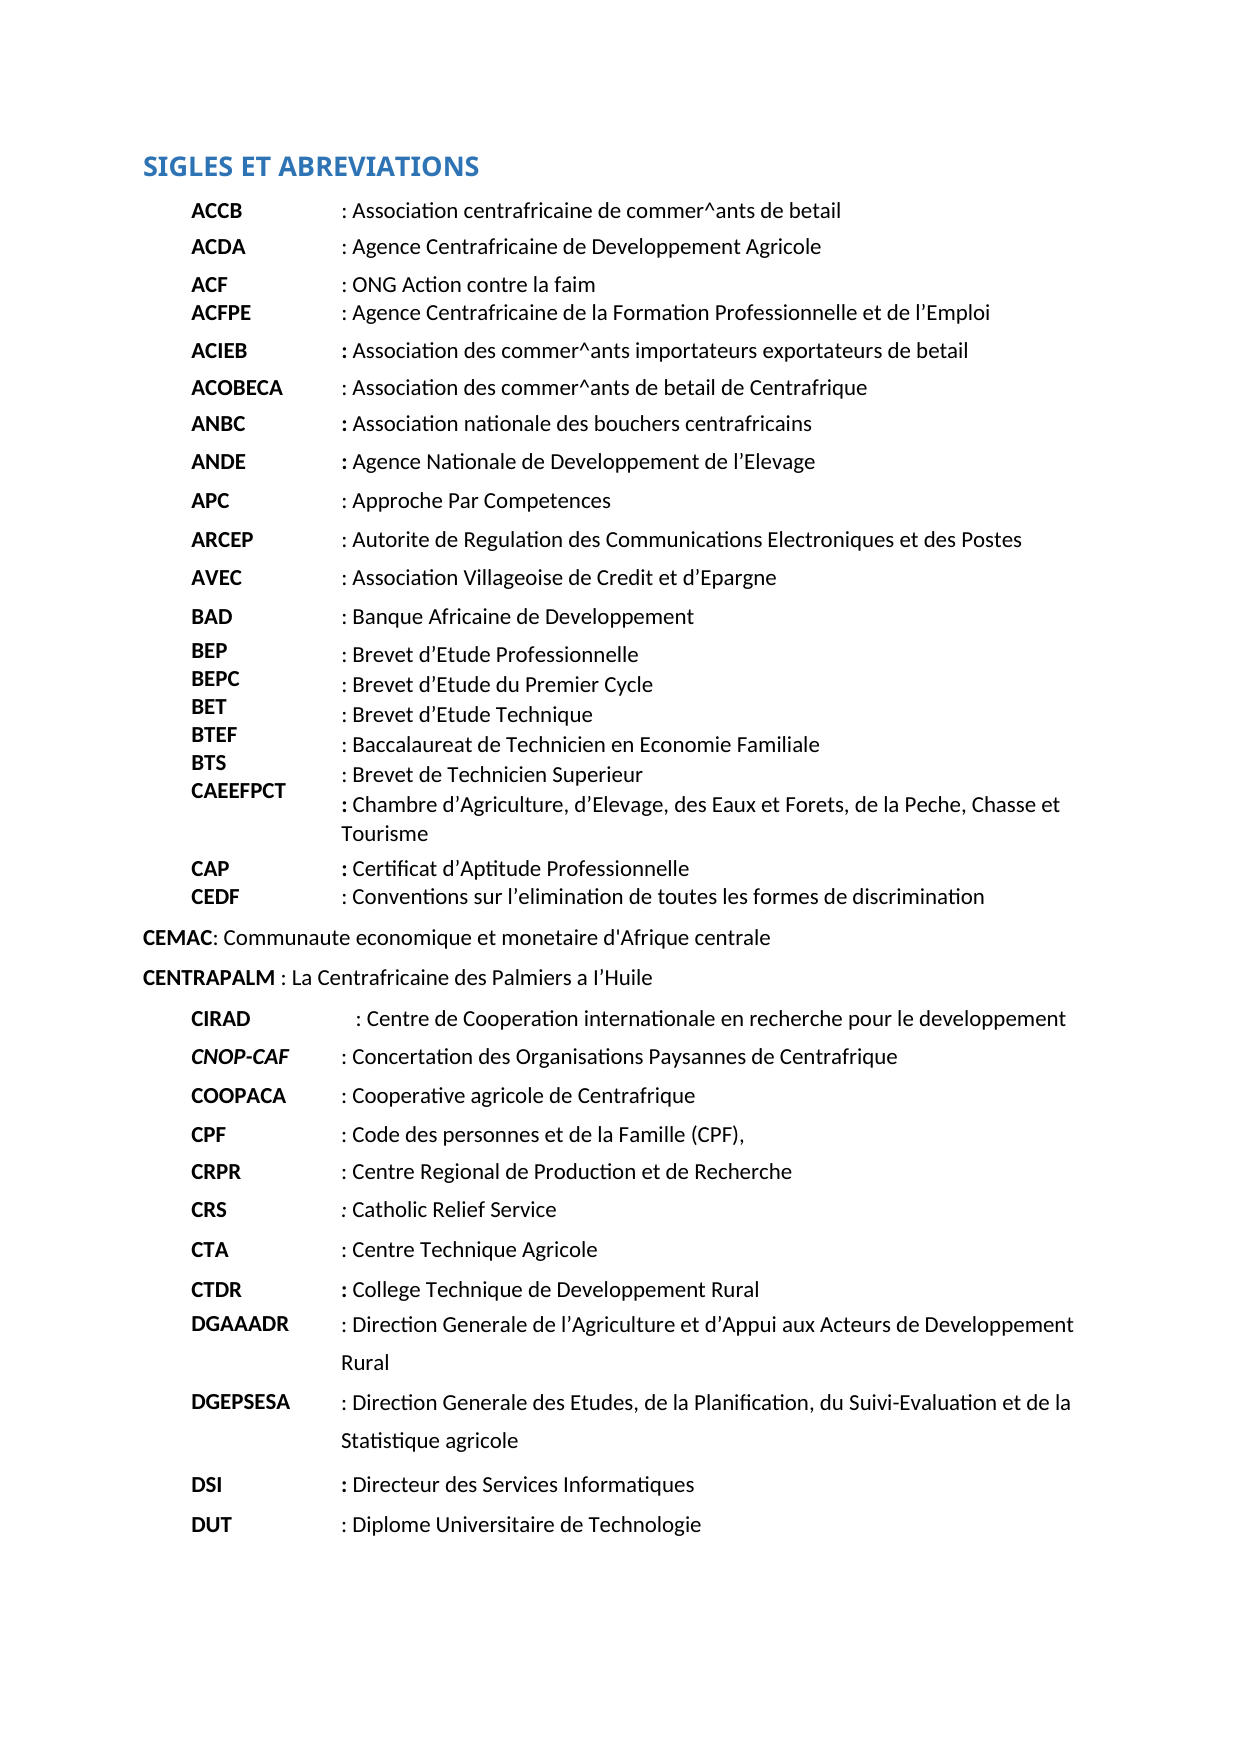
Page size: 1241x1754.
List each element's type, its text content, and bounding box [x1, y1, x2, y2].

table_cell : Association nationale des bouchers centrafricains [309, 405, 1117, 442]
table_header : Centre de Cooperation internationale en recherche pour le developpement [309, 1004, 1117, 1037]
table_cell CPF [180, 1115, 309, 1152]
table_cell CNOP-CAF [180, 1037, 309, 1076]
table_cell : Association Villageoise de Credit et d’Epargne [309, 558, 1117, 597]
table_cell CRS [180, 1190, 309, 1228]
table_header CIRAD [180, 1004, 309, 1037]
table_cell ACOBECA [180, 369, 309, 405]
table_cell : Catholic Relief Service [309, 1190, 1117, 1228]
table_cell ACDA [180, 227, 309, 266]
table_cell : Agence Nationale de Developpement de l’Elevage [309, 442, 1117, 482]
table_cell ARCEP [180, 520, 309, 558]
table_cell : Banque Africaine de Developpement [309, 597, 1117, 636]
table_cell ANDE [180, 442, 309, 482]
table_cell DGAAADR [180, 1309, 309, 1387]
table_cell CAP CEDF [180, 854, 309, 911]
table_cell ACF ACFPE [180, 266, 309, 332]
table_cell : Cooperative agricole de Centrafrique [309, 1076, 1117, 1115]
table_header : Association centrafricaine de commer^ants de betail [309, 196, 1117, 227]
table_cell BEP BEPC BET BTEF BTS CAEEFPCT [180, 636, 309, 853]
table_cell : College Technique de Developpement Rural [309, 1269, 1117, 1309]
table_cell ACIEB [180, 332, 309, 369]
table_cell : Code des personnes et de la Famille (CPF), [309, 1115, 1117, 1152]
table_cell CRPR [180, 1153, 309, 1189]
table_cell : Approche Par Competences [309, 482, 1117, 519]
table_cell DUT [180, 1504, 309, 1538]
table_cell : Concertation des Organisations Paysannes de Centrafrique [309, 1037, 1117, 1076]
text CEMAC: Communaute economique et monetaire d'Afrique centrale [143, 923, 1154, 951]
table_cell : Direction Generale de l’Agriculture et d’Appui aux Acteurs de Developpement Rural [309, 1309, 1117, 1387]
table_cell : Centre Technique Agricole [309, 1229, 1117, 1269]
table_cell : Agence Centrafricaine de Developpement Agricole [309, 227, 1117, 266]
table_cell : Directeur des Services Informatiques [309, 1466, 1117, 1503]
table_cell : Centre Regional de Production et de Recherche [309, 1153, 1117, 1189]
table_cell CTA [180, 1229, 309, 1269]
subtitle SIGLES ET ABREVIATIONS [143, 147, 1154, 184]
table_cell : Diplome Universitaire de Technologie [309, 1504, 1117, 1538]
table_cell ANBC [180, 405, 309, 442]
table_cell : Association des commer^ants importateurs exportateurs de betail [309, 332, 1117, 369]
table_cell : Certificat d’Aptitude Professionnelle : Conventions sur l’elimination de toutes les formes de discrimination [309, 854, 1117, 911]
table_header ACCB [180, 196, 309, 227]
table_cell APC [180, 482, 309, 519]
table_cell DSI [180, 1466, 309, 1503]
table_cell : ONG Action contre la faim : Agence Centrafricaine de la Formation Professionnelle et de l’Emploi [309, 266, 1117, 332]
table_cell DGEPSESA [180, 1387, 309, 1466]
table_cell : Autorite de Regulation des Communications Electroniques et des Postes [309, 520, 1117, 558]
table_cell : Direction Generale des Etudes, de la Planification, du Suivi-Evaluation et de la Statistique agricole [309, 1387, 1117, 1466]
table_cell CTDR [180, 1269, 309, 1309]
table_cell BAD [180, 597, 309, 636]
table_cell : Brevet d’Etude Professionnelle : Brevet d’Etude du Premier Cycle : Brevet d’Etude Technique : Baccalaureat de Technicien en Economie Familiale : Brevet de Technicien Superieur : Chambre d’Agriculture, d’Elevage, des Eaux et Forets, de la Peche, Chasse et Tourisme [309, 636, 1117, 853]
table_cell AVEC [180, 558, 309, 597]
table_cell COOPACA [180, 1076, 309, 1115]
table_cell : Association des commer^ants de betail de Centrafrique [309, 369, 1117, 405]
text CENTRAPALM : La Centrafricaine des Palmiers a I’Huile [143, 963, 1154, 992]
